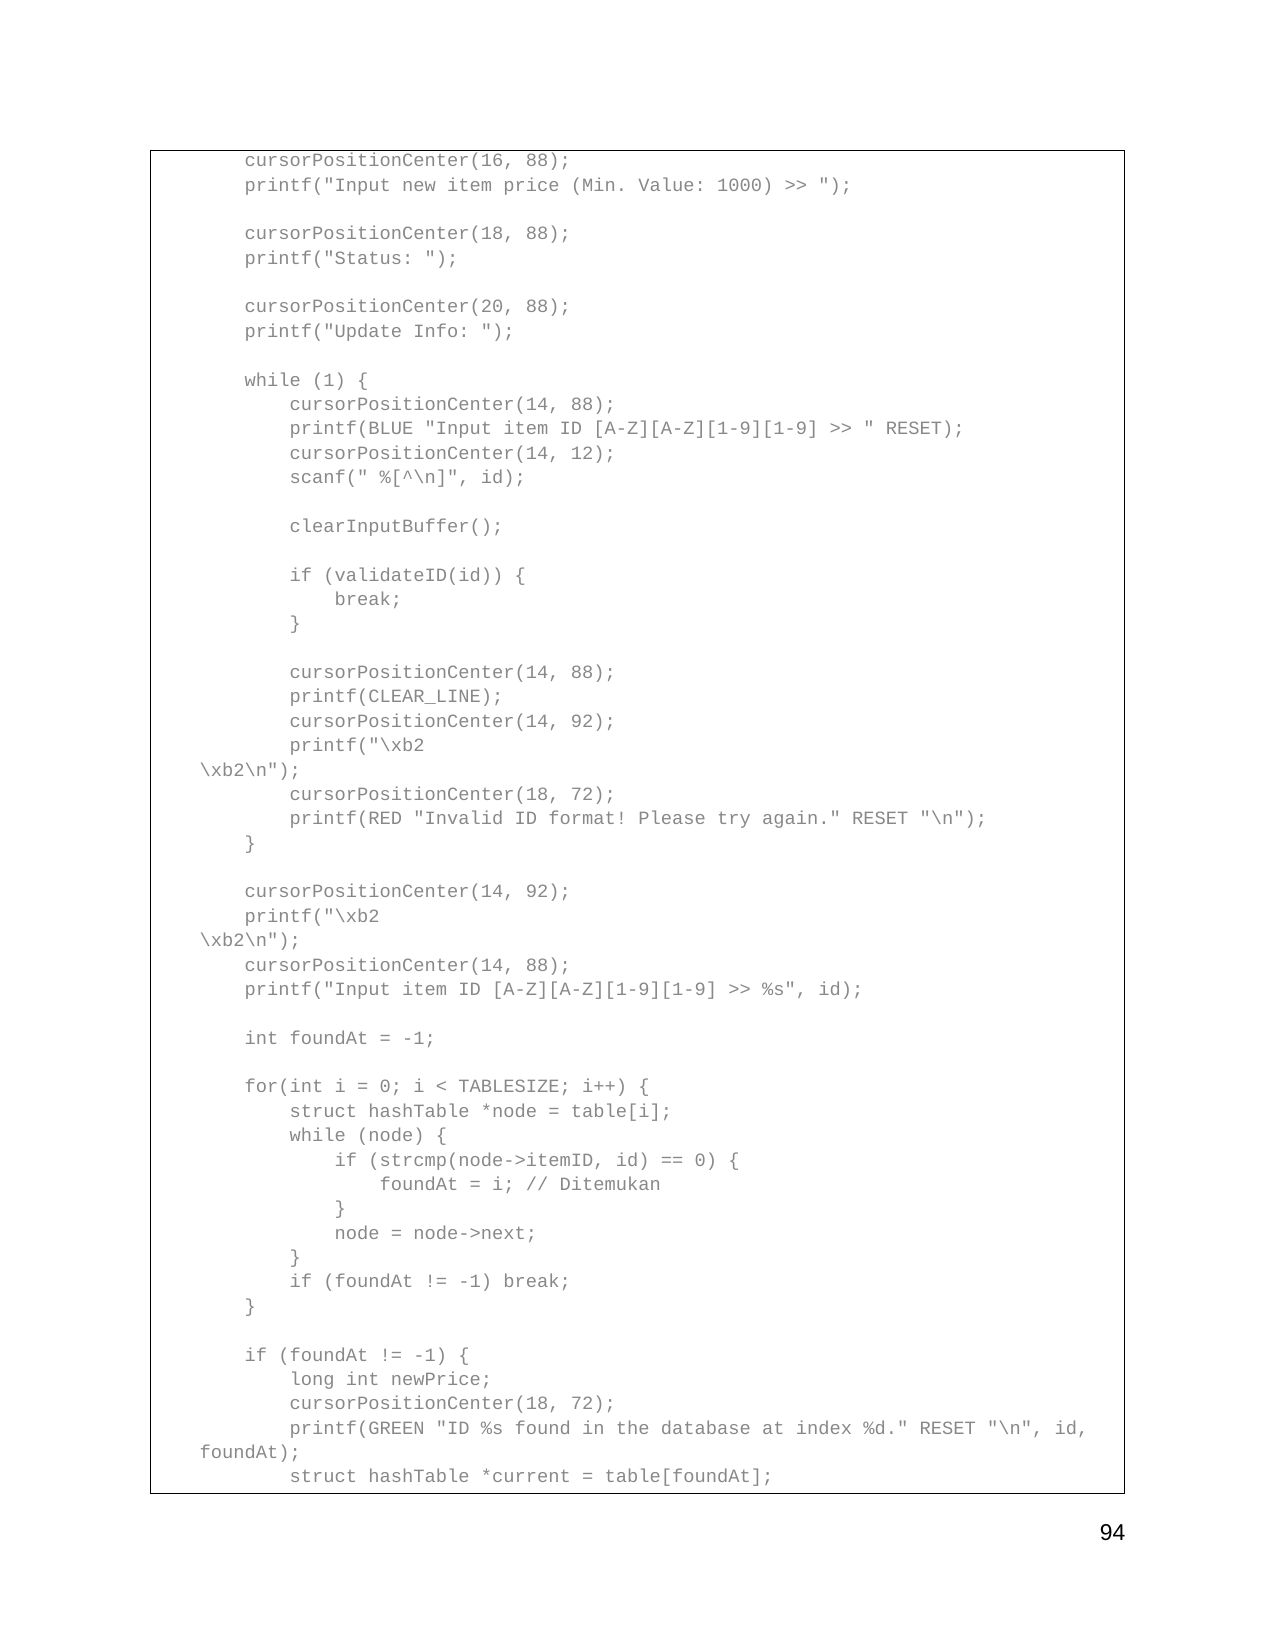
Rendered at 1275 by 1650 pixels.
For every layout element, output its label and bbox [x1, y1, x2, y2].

table_header [151, 151, 1124, 1492]
